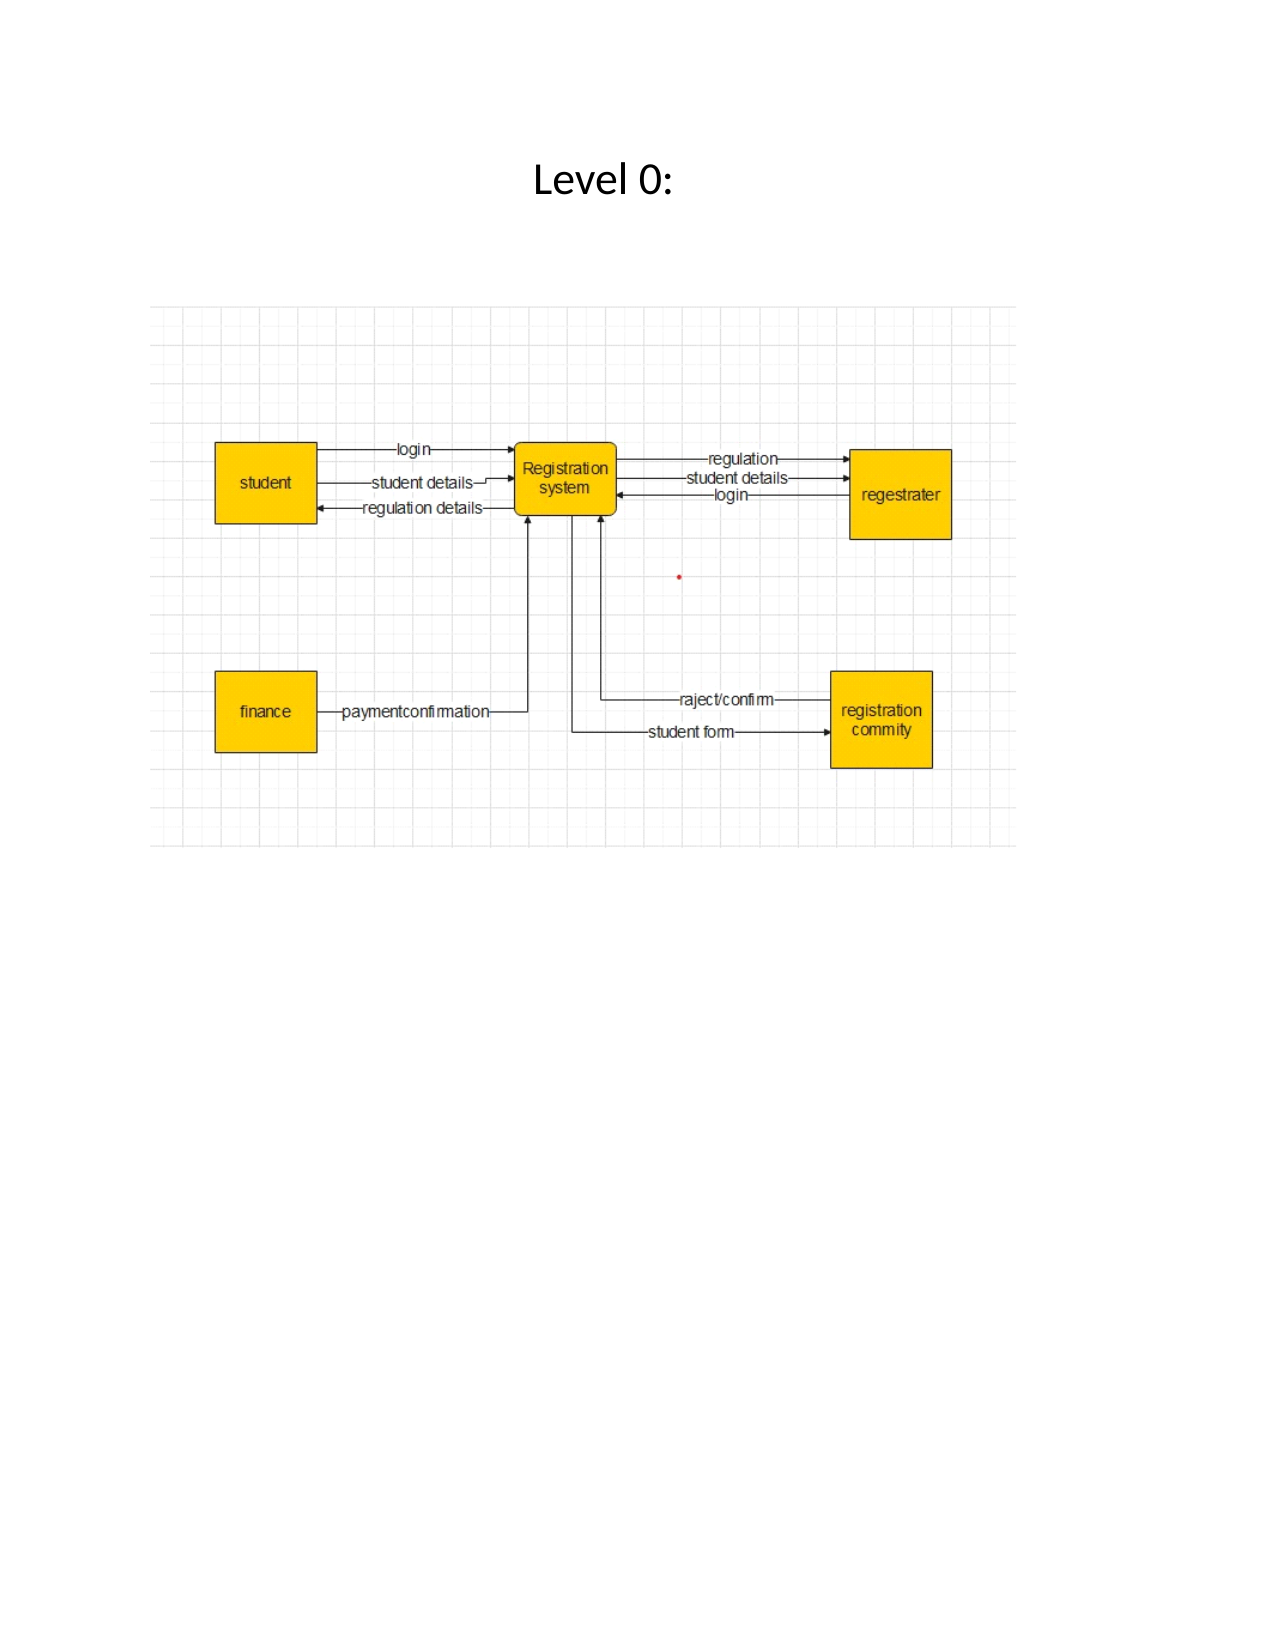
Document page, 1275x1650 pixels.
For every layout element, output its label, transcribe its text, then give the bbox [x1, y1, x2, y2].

picture [150, 303, 1017, 848]
text Level 0: [150, 150, 1125, 206]
